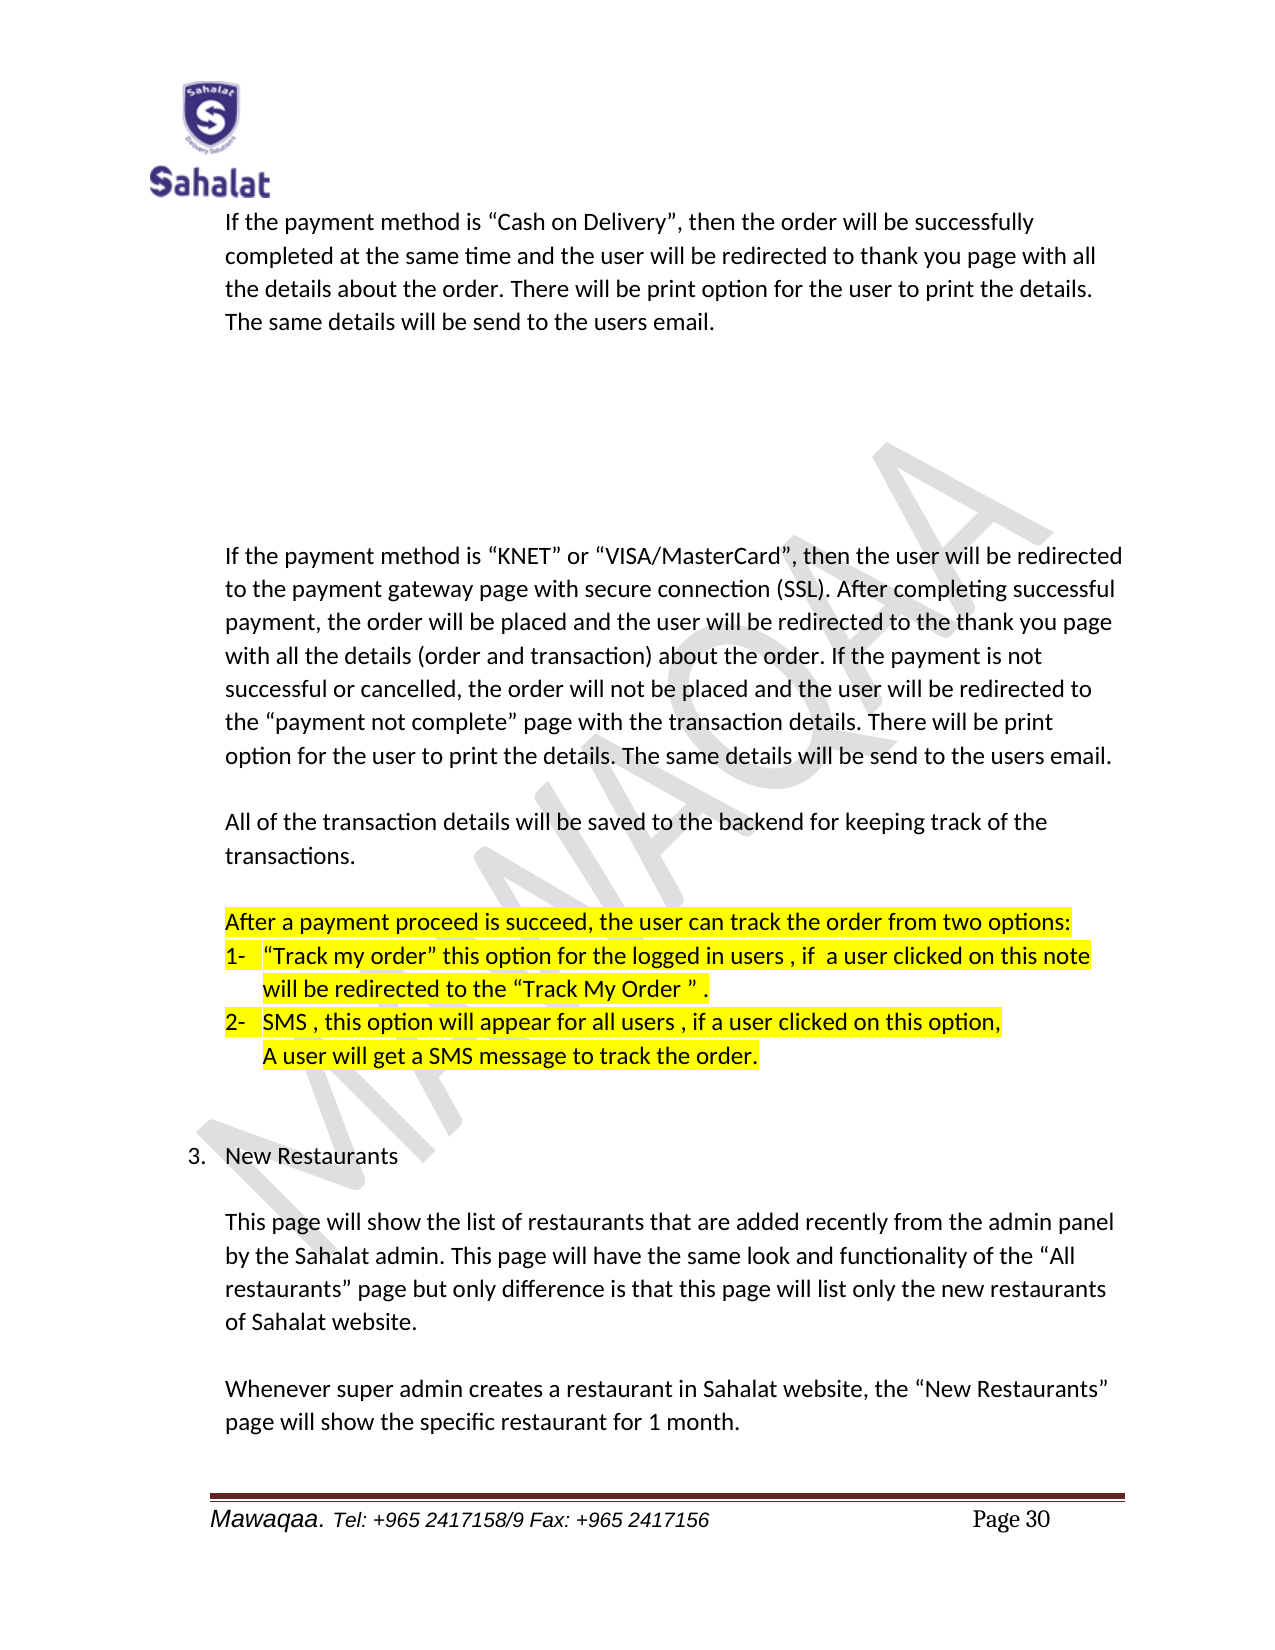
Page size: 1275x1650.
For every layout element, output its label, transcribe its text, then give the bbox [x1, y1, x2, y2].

list “Track my order” this option for the logged in users , if a user clicked on this note will be redirected to the “Track My Order ” . [225, 937, 1125, 1004]
text Whenever super admin creates a restaurant in Sahalat website, the “New Restaurants” page will show the specific restaurant for 1 month. [225, 1370, 1125, 1437]
text A user will get a SMS message to track the order. [262, 1037, 1125, 1070]
text This page will show the list of restaurants that are added recently from the admin panel by the Sahalat admin. This page will have the same look and functionality of the “All restaurants” page but only difference is that this page will list only the new restaurants of Sahalat website. [225, 1204, 1125, 1337]
text If the payment method is “Cash on Delivery”, then the order will be successfully completed at the same time and the user will be redirected to thank you page with all the details about the order. There will be print option for the user to print the details. The same details will be send to the users email. [225, 204, 1125, 337]
text If the payment method is “KNET” or “VISA/MasterCard”, then the user will be redirected to the payment gateway page with secure connection (SSL). After completing successful payment, the order will be placed and the user will be redirected to the thank you page with all the details (order and transaction) about the order. If the payment is not successful or cancelled, the order will not be placed and the user will be redirected to the “payment not complete” page with the transaction details. There will be print option for the user to print the details. The same details will be send to the users email. [225, 537, 1125, 770]
picture [150, 81, 271, 198]
list New Restaurants [187, 1137, 1125, 1170]
list SMS , this option will appear for all users , if a user clicked on this option, [225, 1004, 1125, 1037]
text All of the transaction details will be saved to the backend for keeping track of the transactions. [225, 804, 1125, 870]
text After a payment proceed is succeed, the user can track the order from two options: [225, 904, 1125, 937]
